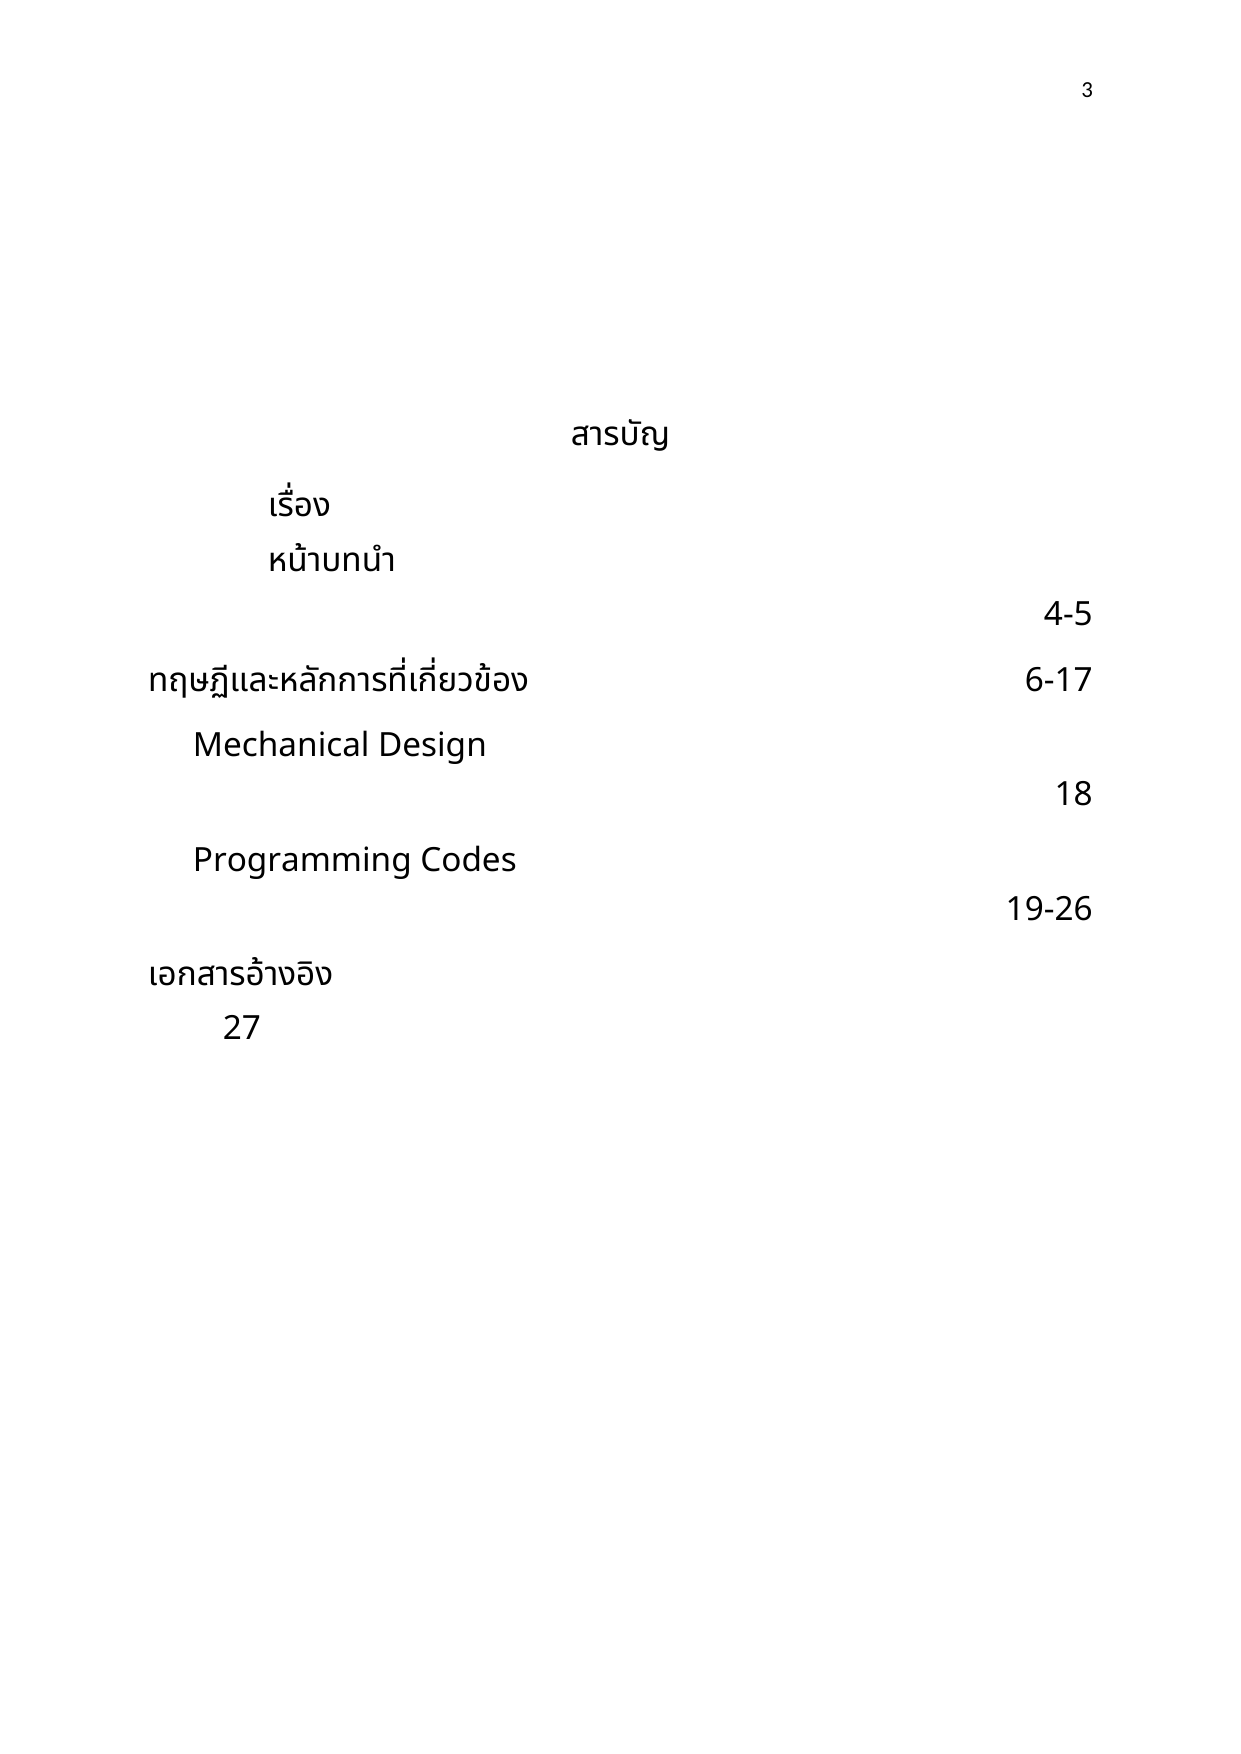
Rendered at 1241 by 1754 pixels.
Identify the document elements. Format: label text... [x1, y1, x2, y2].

text เรื่อง หน้าบทนำ 4-5 [148, 481, 1092, 635]
text Mechanical Design 18 [148, 721, 1092, 815]
text ทฤษฏีและหลักการที่เกี่ยวข้อง 6-17 [148, 655, 1092, 701]
text เอกสารอ้างอิง 27 [148, 950, 1092, 1049]
text สารบัญ [148, 410, 1092, 461]
text Programming Codes 19-26 [148, 836, 1092, 930]
